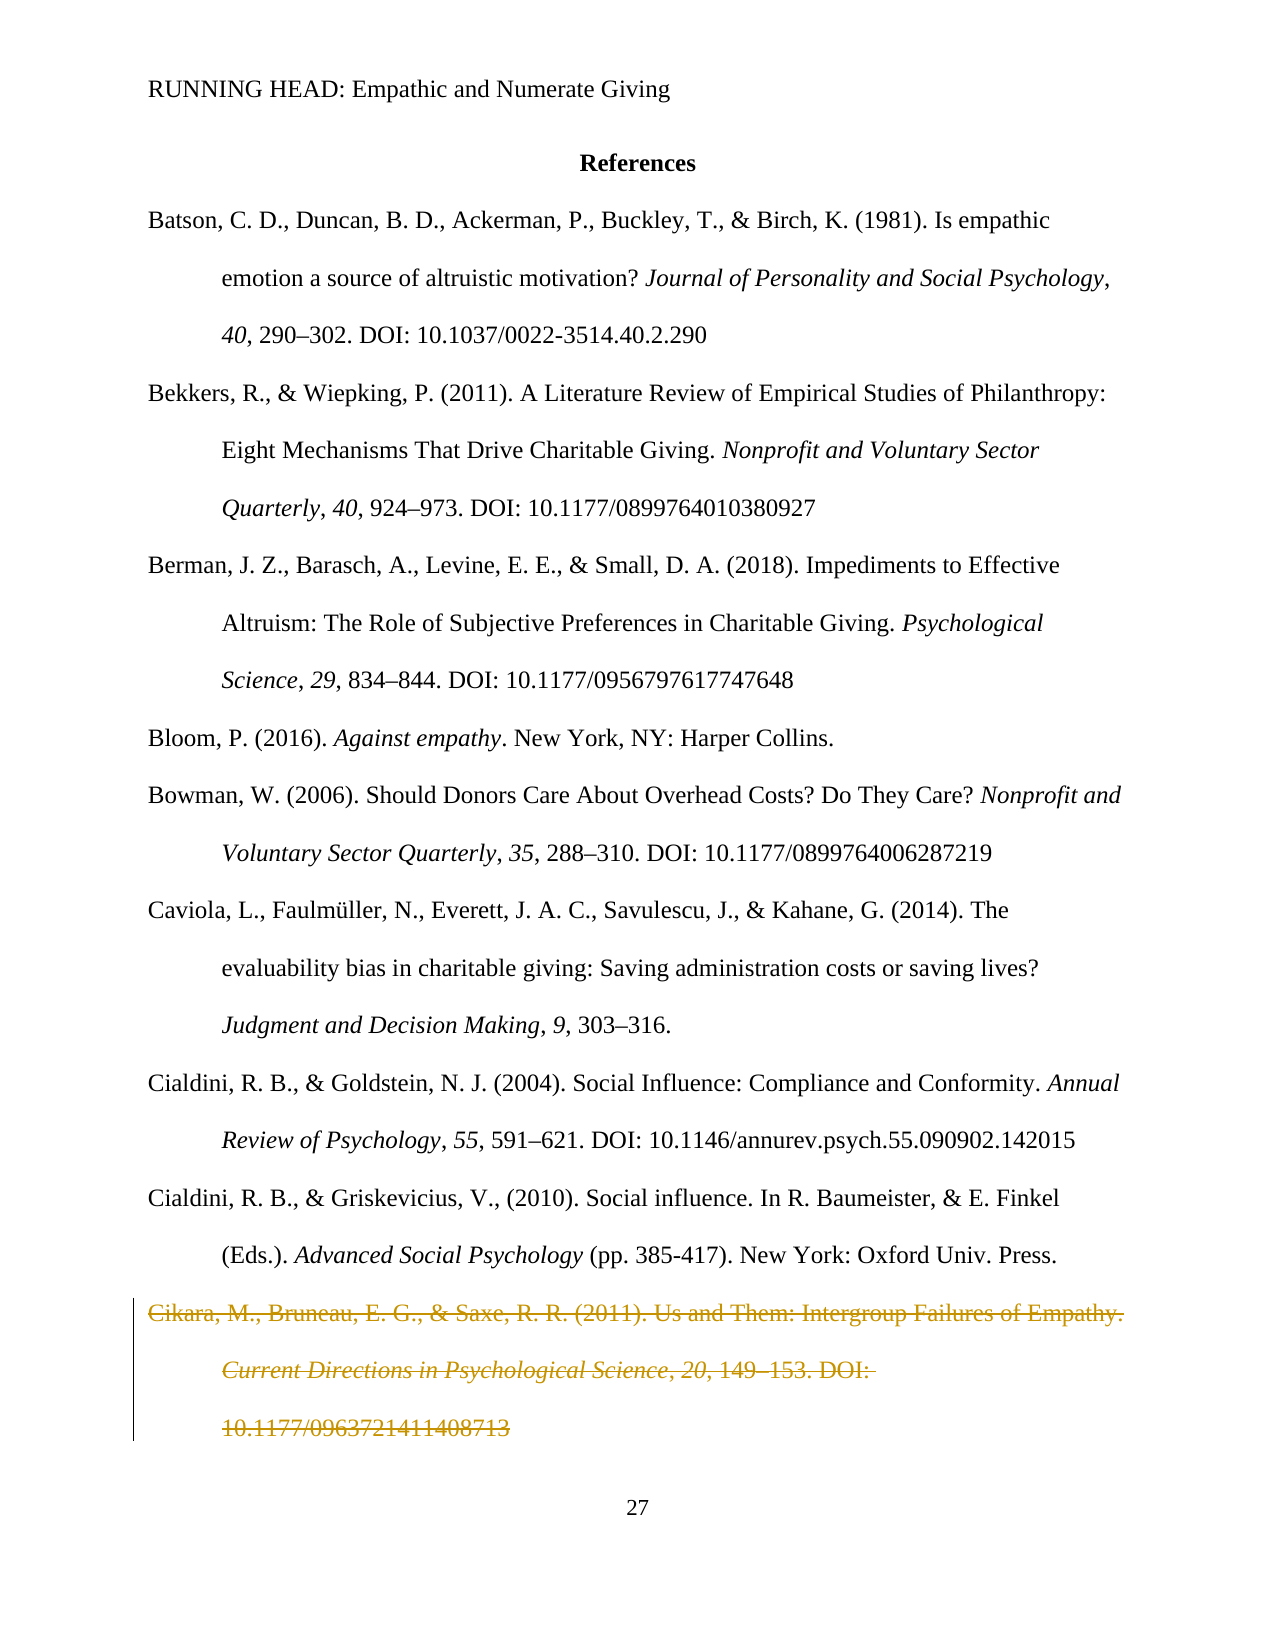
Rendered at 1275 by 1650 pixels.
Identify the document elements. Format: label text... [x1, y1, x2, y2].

text Cialdini, R. B., & Goldstein, N. J. (2004). Social Influence: Compliance and Conformity. Annual Review of Psychology, 55, 591–621. DOI: 10.1146/annurev.psych.55.090902.142015 [148, 1068, 1127, 1154]
text Bekkers, R., & Wiepking, P. (2011). A Literature Review of Empirical Studies of Philanthropy: Eight Mechanisms That Drive Charitable Giving. Nonprofit and Voluntary Sector Quarterly, 40, 924–973. DOI: 10.1177/0899764010380927 [148, 378, 1127, 521]
text Caviola, L., Faulmüller, N., Everett, J. A. C., Savulescu, J., & Kahane, G. (2014). The evaluability bias in charitable giving: Saving administration costs or saving lives? Judgment and Decision Making, 9, 303–316. [148, 895, 1127, 1039]
text Bowman, W. (2006). Should Donors Care About Overhead Costs? Do They Care? Nonprofit and Voluntary Sector Quarterly, 35, 288–310. DOI: 10.1177/0899764006287219 [148, 780, 1127, 866]
text Cialdini, R. B., & Griskevicius, V., (2010). Social influence. In R. Baumeister, & E. Finkel (Eds.). Advanced Social Psychology (pp. 385-417). New York: Oxford Univ. Press. [148, 1183, 1127, 1269]
text References [148, 148, 1127, 176]
text Berman, J. Z., Barasch, A., Levine, E. E., & Small, D. A. (2018). Impediments to Effective Altruism: The Role of Subjective Preferences in Charitable Giving. Psychological Science, 29, 834–844. DOI: 10.1177/0956797617747648 [148, 550, 1127, 694]
text Bloom, P. (2016). Against empathy. New York, NY: Harper Collins. [148, 723, 1127, 751]
text Batson, C. D., Duncan, B. D., Ackerman, P., Buckley, T., & Birch, K. (1981). Is empathic emotion a source of altruistic motivation? Journal of Personality and Social Psychology, 40, 290–302. DOI: 10.1037/0022-3514.40.2.290 [148, 205, 1127, 349]
